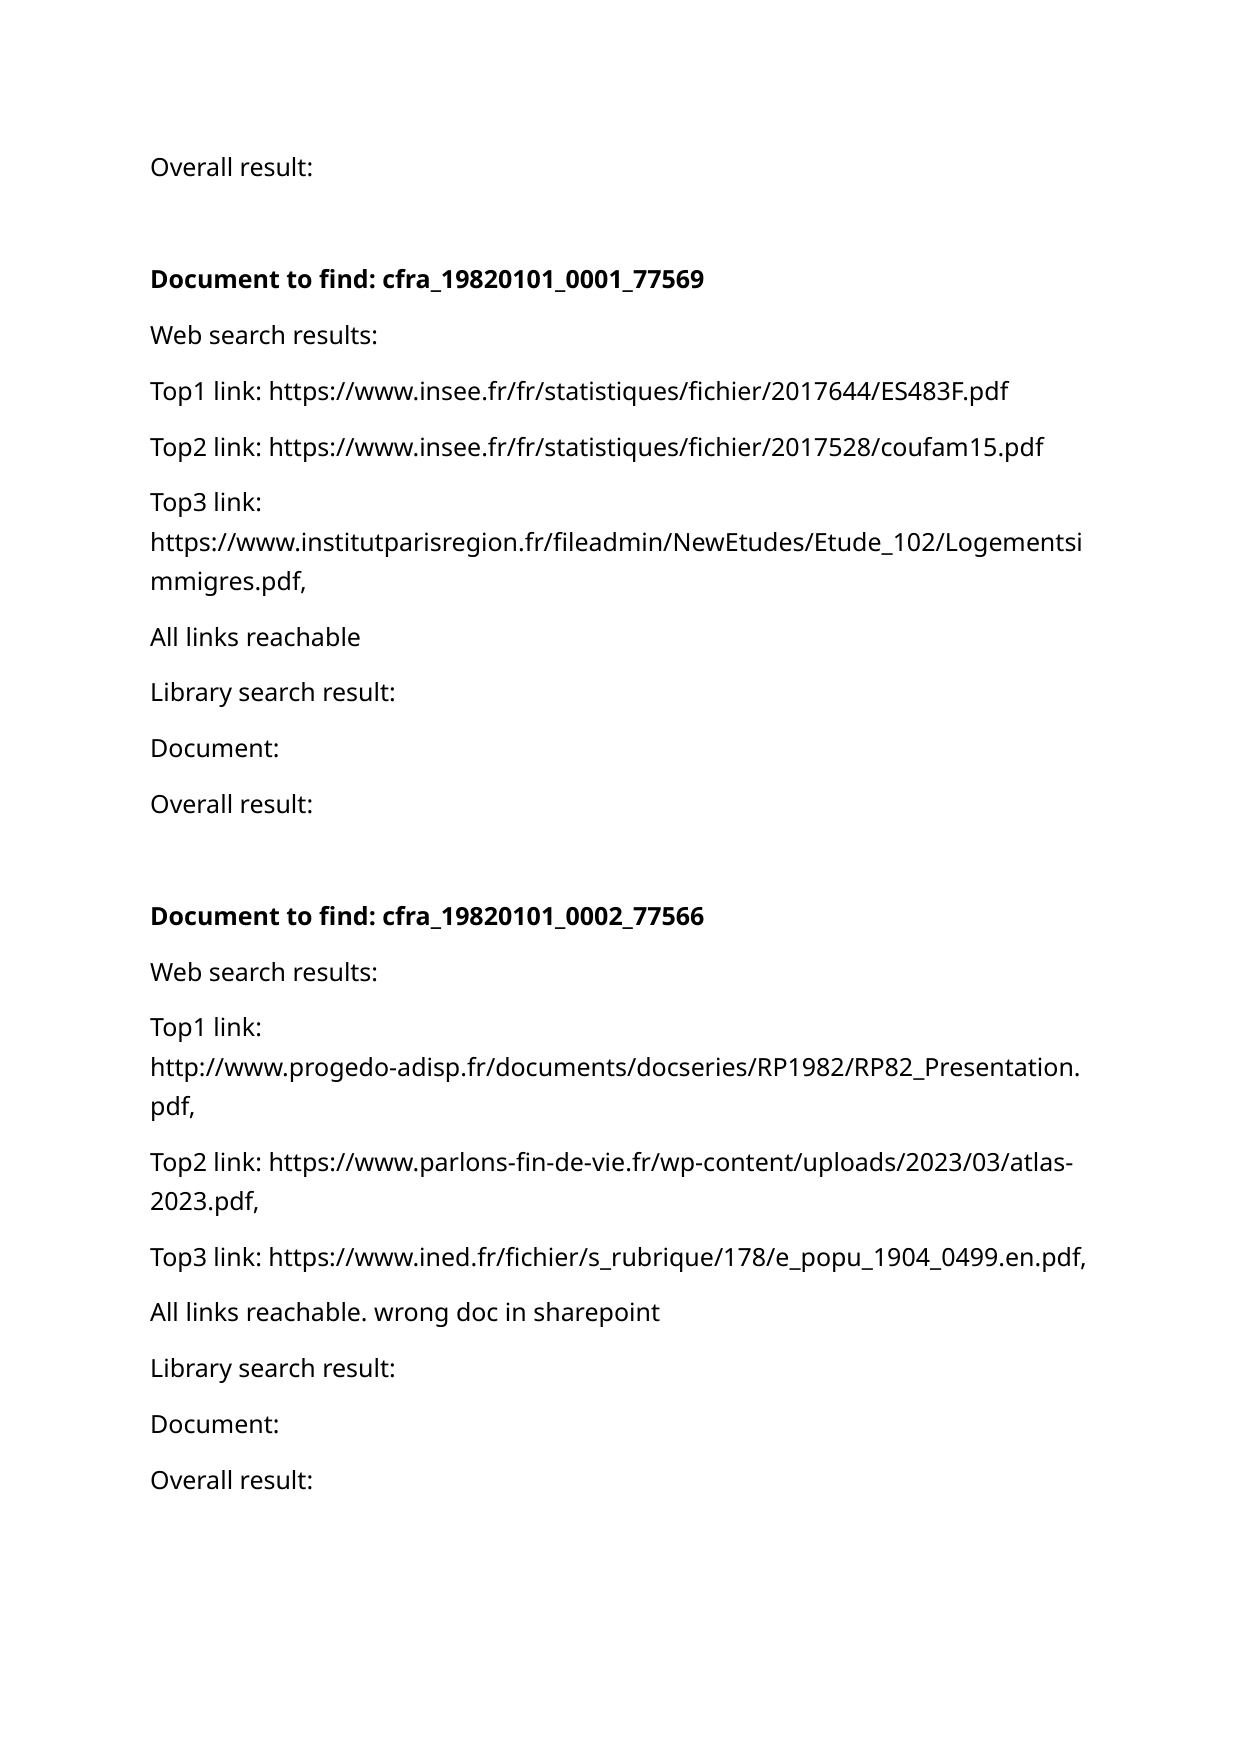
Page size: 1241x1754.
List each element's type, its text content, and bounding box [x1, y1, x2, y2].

text Top3 link: https://www.ined.fr/fichier/s_rubrique/178/e_popu_1904_0499.en.pdf, [150, 1239, 1090, 1273]
text Document to find: cfra_19820101_0001_77569 [150, 262, 1090, 296]
text Library search result: [150, 675, 1090, 709]
text Top1 link: http://www.progedo-adisp.fr/documents/docseries/RP1982/RP82_Presentation.pdf, [150, 1010, 1090, 1122]
text Overall result: [150, 787, 1090, 821]
text All links reachable [150, 619, 1090, 653]
text Document: [150, 731, 1090, 765]
text Document to find: cfra_19820101_0002_77566 [150, 898, 1090, 932]
text Top1 link: https://www.insee.fr/fr/statistiques/fichier/2017644/ES483F.pdf [150, 373, 1090, 407]
text Library search result: [150, 1351, 1090, 1385]
text Web search results: [150, 317, 1090, 352]
text Top2 link: https://www.parlons-fin-de-vie.fr/wp-content/uploads/2023/03/atlas-2023.pdf, [150, 1144, 1090, 1217]
text Top3 link: https://www.institutparisregion.fr/fileadmin/NewEtudes/Etude_102/Logementsimmigres.pdf, [150, 485, 1090, 597]
text Overall result: [150, 1462, 1090, 1497]
text Top2 link: https://www.insee.fr/fr/statistiques/fichier/2017528/coufam15.pdf [150, 429, 1090, 463]
text Web search results: [150, 954, 1090, 988]
text All links reachable. wrong doc in sharepoint [150, 1295, 1090, 1329]
text Document: [150, 1407, 1090, 1441]
text Overall result: [150, 150, 1090, 184]
